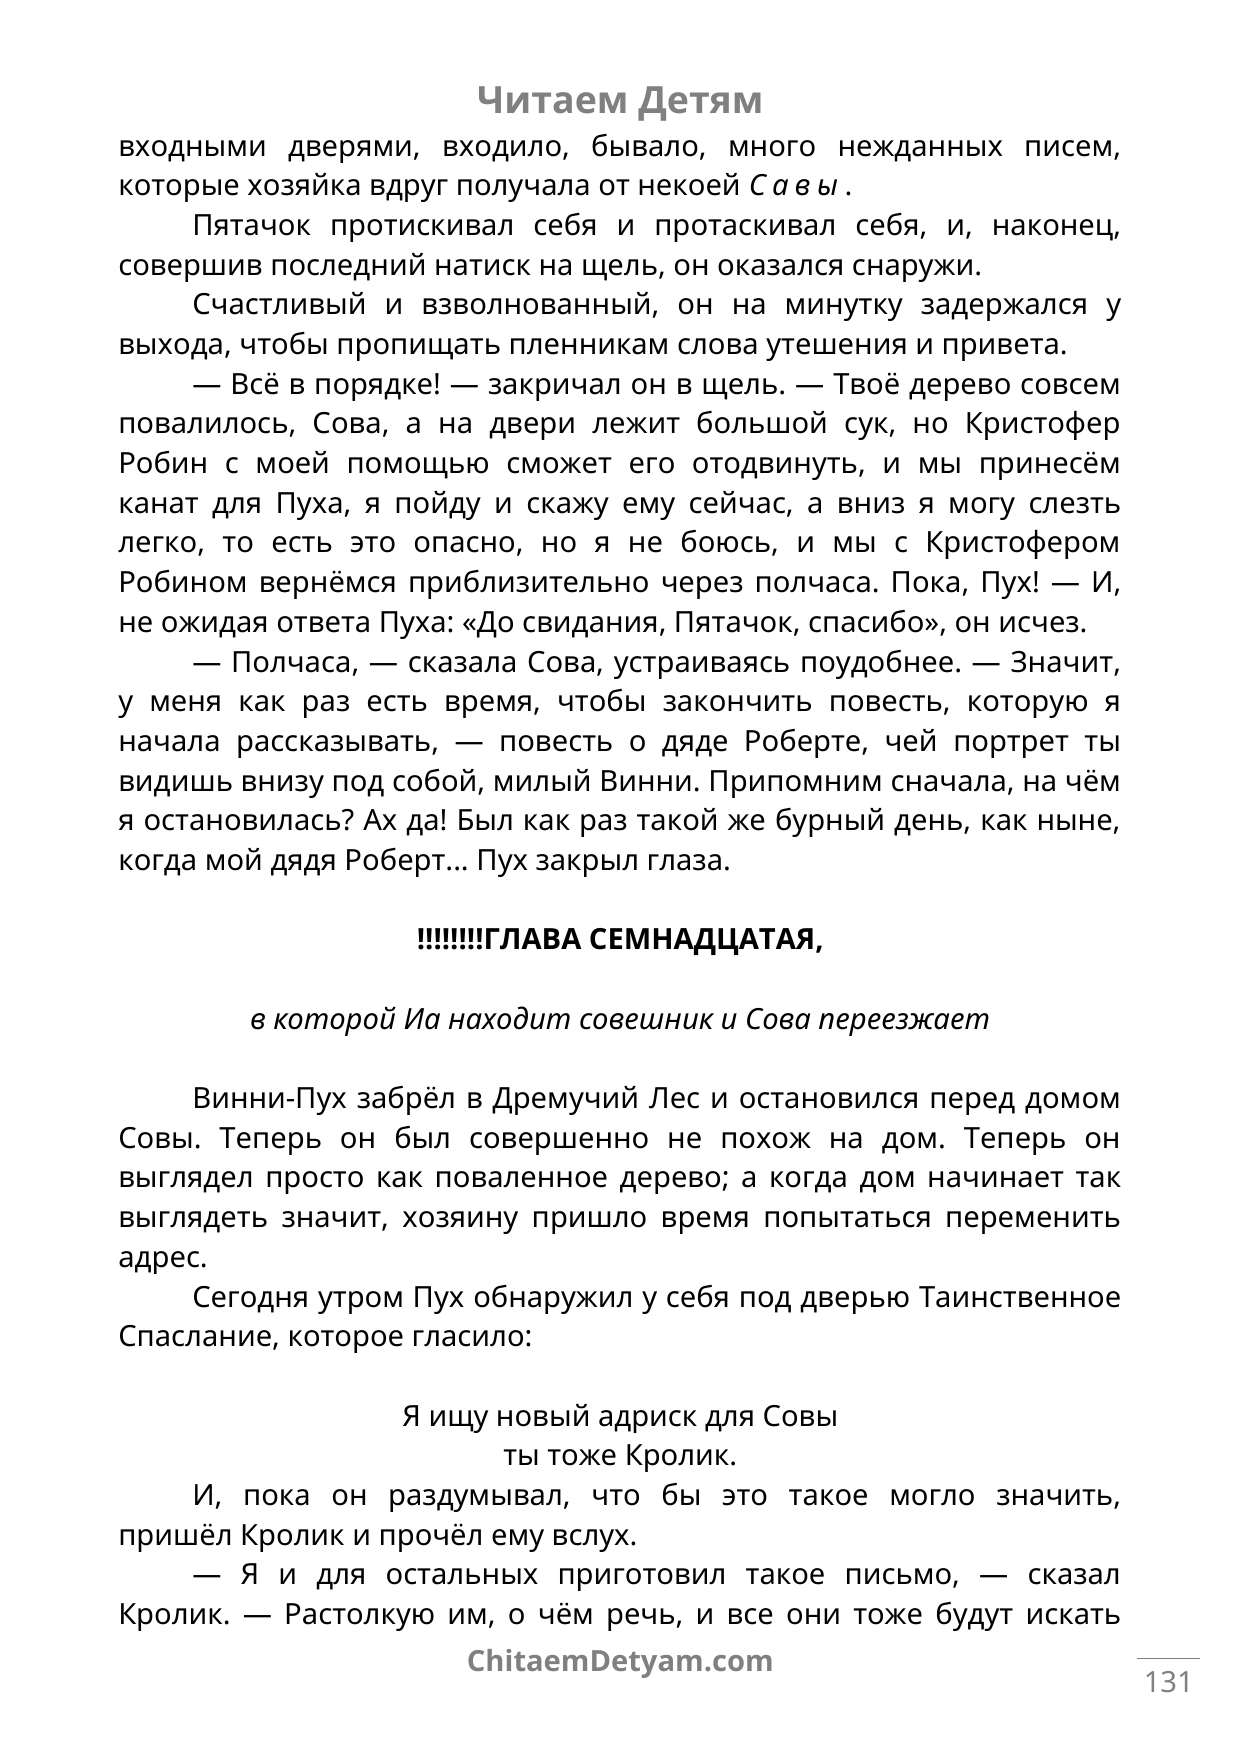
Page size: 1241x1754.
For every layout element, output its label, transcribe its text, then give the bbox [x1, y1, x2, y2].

text ты тоже Кролик. [118, 1434, 1122, 1474]
text Сегодня утром Пух обнаружил у себя под дверью Таинственное Спаслание, которое гласило: [118, 1276, 1122, 1355]
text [118, 125, 1122, 204]
text Винни-Пух забрёл в Дремучий Лес и остановился перед домом Совы. Теперь он был совершенно не похож на дом. Теперь он выглядел просто как поваленное дерево; а когда дом начинает так выглядеть значит, хозяину пришло время попытаться переменить адрес. [118, 1077, 1122, 1276]
text Пятачок протискивал себя и протаскивал себя, и, наконец, совершив последний натиск на щель, он оказался снаружи. [118, 204, 1122, 284]
subtitle !!!!!!!!ГЛАВА СЕМНАДЦАТАЯ, в которой Иа находит совешник и Сова переезжает [118, 919, 1122, 1038]
text — Полчаса, — сказала Сова, устраиваясь поудобнее. — Значит, у меня как раз есть время, чтобы закончить повесть, которую я начала рассказывать, — повесть о дяде Роберте, чей портрет ты видишь внизу под собой, милый Винни. Припомним сначала, на чём я остановилась? Ах да! Был как раз такой же бурный день, как ныне, когда мой дядя Роберт... Пух закрыл глаза. [118, 641, 1122, 879]
text И, пока он раздумывал, что бы это такое могло значить, пришёл Кролик и прочёл ему вслух. [118, 1474, 1122, 1554]
text — Всё в порядке! — закричал он в щель. — Твоё дерево совсем повалилось, Сова, а на двери лежит большой сук, но Кристофер Робин с моей помощью сможет его отодвинуть, и мы принесём канат для Пуха, я пойду и скажу ему сейчас, а вниз я могу слезть легко, то есть это опасно, но я не боюсь, и мы с Кристофером Робином вернёмся приблизительно через полчаса. Пока, Пух! — И, не ожидая ответа Пуха: «До свидания, Пятачок, спасибо», он исчез. [118, 363, 1122, 641]
text Счастливый и взволнованный, он на минутку задержался у выхода, чтобы пропищать пленникам слова утешения и привета. [118, 284, 1122, 363]
text Я ищу новый адриск для Совы [118, 1395, 1122, 1434]
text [118, 1554, 1122, 1633]
